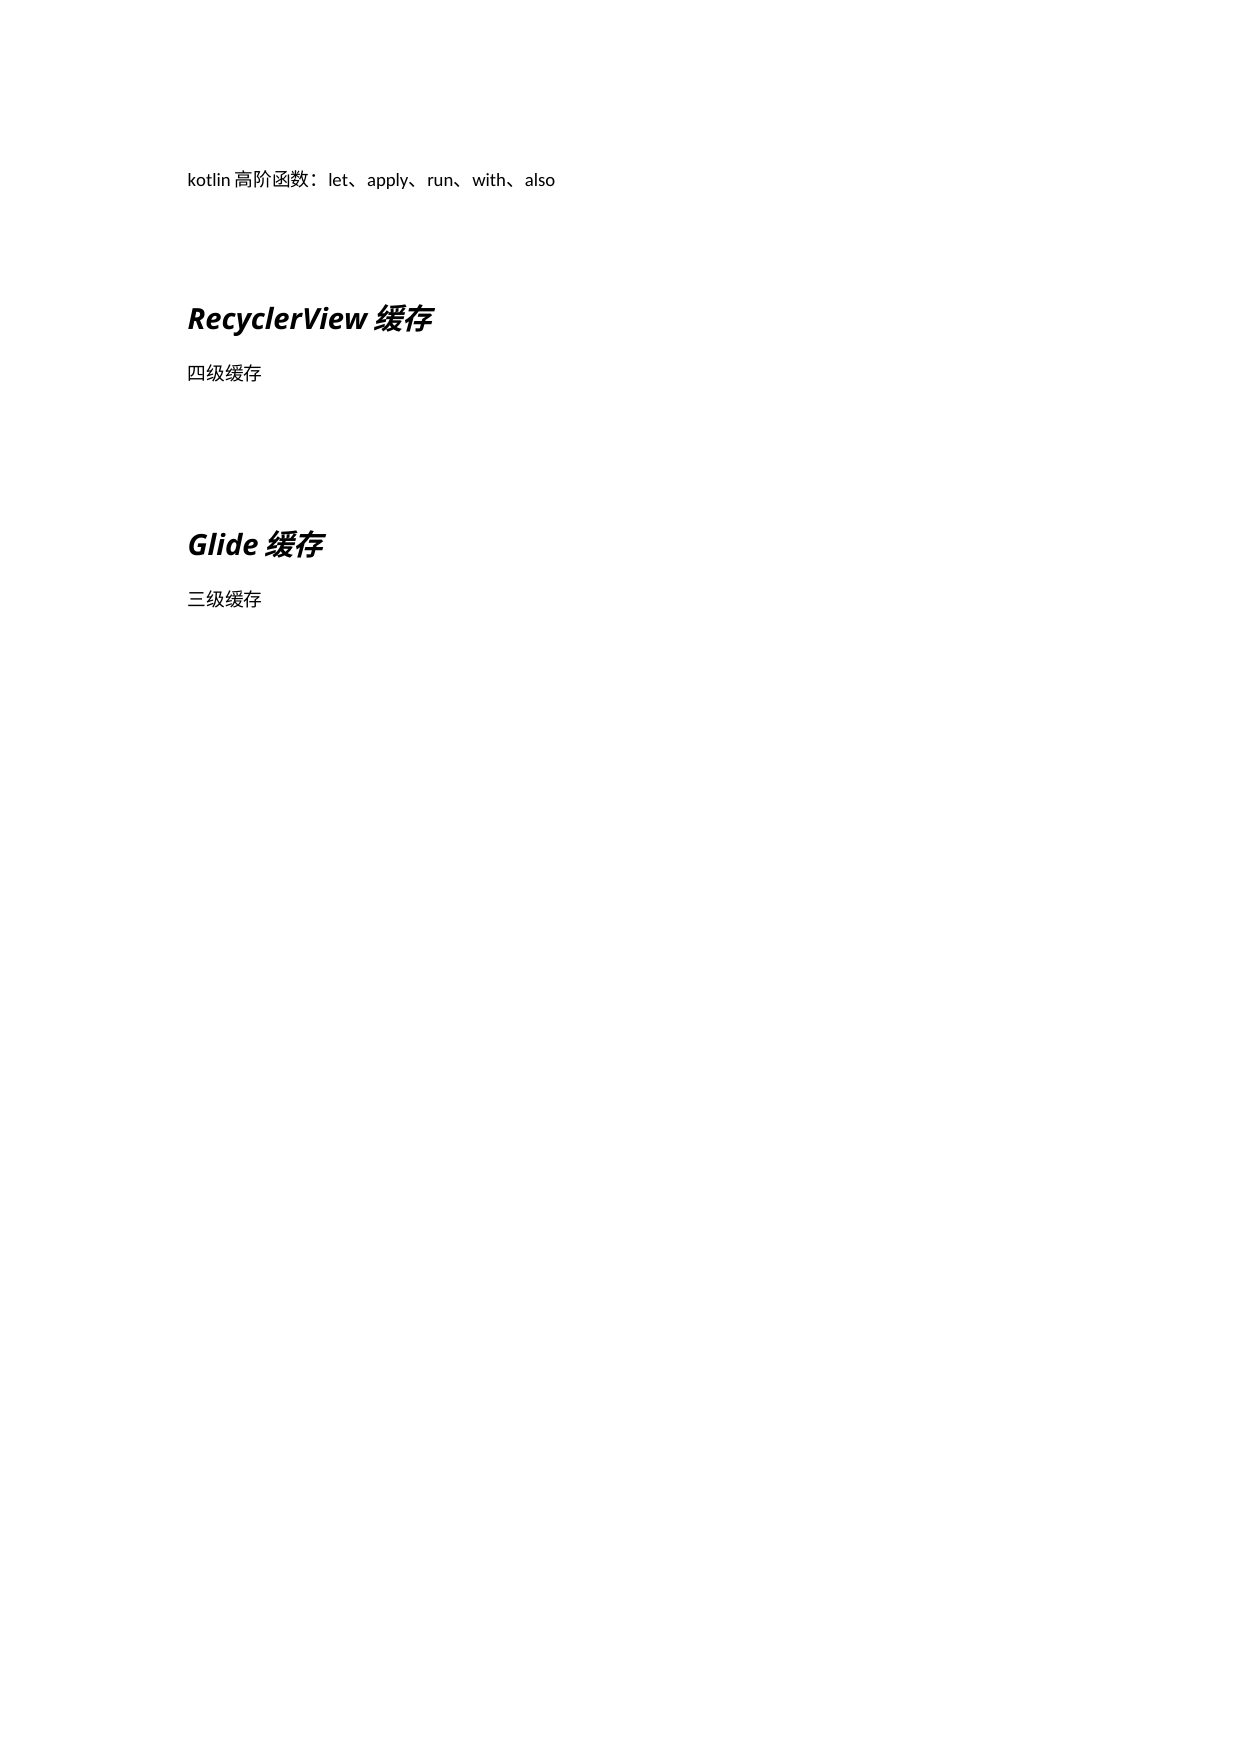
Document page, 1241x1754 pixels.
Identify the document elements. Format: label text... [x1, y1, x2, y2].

subtitle Glide缓存 [187, 511, 1053, 576]
text 四级缓存 [187, 356, 1053, 388]
text kotlin高阶函数：let、apply、run、with、also [187, 162, 1053, 194]
subtitle RecyclerView缓存 [187, 284, 1053, 349]
text 三级缓存 [187, 582, 1053, 614]
